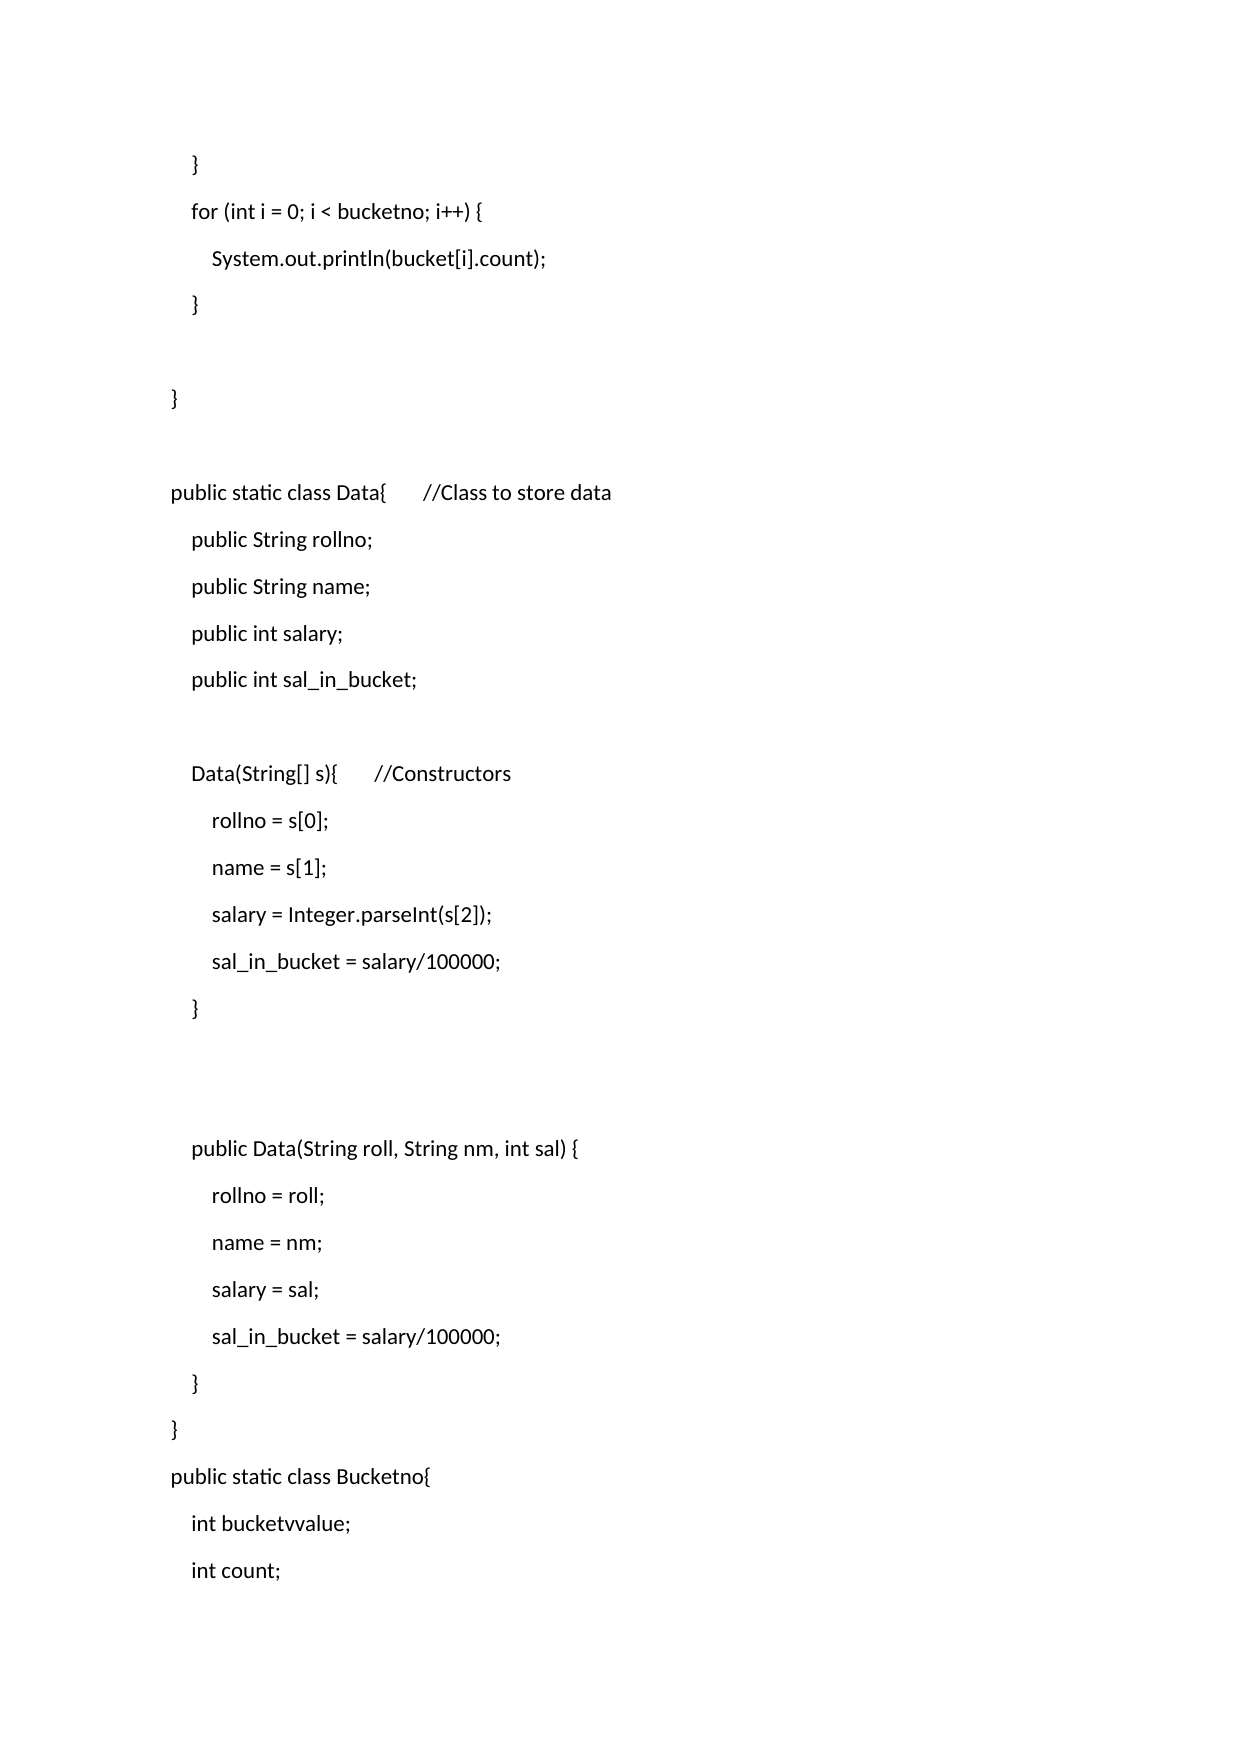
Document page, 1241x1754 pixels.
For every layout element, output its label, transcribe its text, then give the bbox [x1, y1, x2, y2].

text } [150, 150, 1090, 178]
text salary = sal; [150, 1275, 1090, 1303]
text int count; [150, 1556, 1090, 1584]
text salary = Integer.parseInt(s[2]); [150, 900, 1090, 928]
text rollno = s[0]; [150, 806, 1090, 834]
text rollno = roll; [150, 1181, 1090, 1209]
text } [150, 291, 1090, 319]
text name = s[1]; [150, 853, 1090, 881]
text sal_in_bucket = salary/100000; [150, 947, 1090, 975]
text } [150, 1369, 1090, 1397]
text public String name; [150, 572, 1090, 600]
text public int sal_in_bucket; [150, 666, 1090, 694]
text public int salary; [150, 619, 1090, 647]
text System.out.println(bucket[i].count); [150, 244, 1090, 272]
text public Data(String roll, String nm, int sal) { [150, 1134, 1090, 1162]
text public String rollno; [150, 525, 1090, 553]
text sal_in_bucket = salary/100000; [150, 1322, 1090, 1350]
text Data(String[] s){ //Constructors [150, 759, 1090, 787]
text name = nm; [150, 1228, 1090, 1256]
text } [150, 384, 1090, 412]
text for (int i = 0; i < bucketno; i++) { [150, 197, 1090, 225]
text } [150, 994, 1090, 1022]
text } [150, 1416, 1090, 1444]
text int bucketvvalue; [150, 1509, 1090, 1537]
text public static class Bucketno{ [150, 1462, 1090, 1491]
text public static class Data{ //Class to store data [150, 478, 1090, 506]
